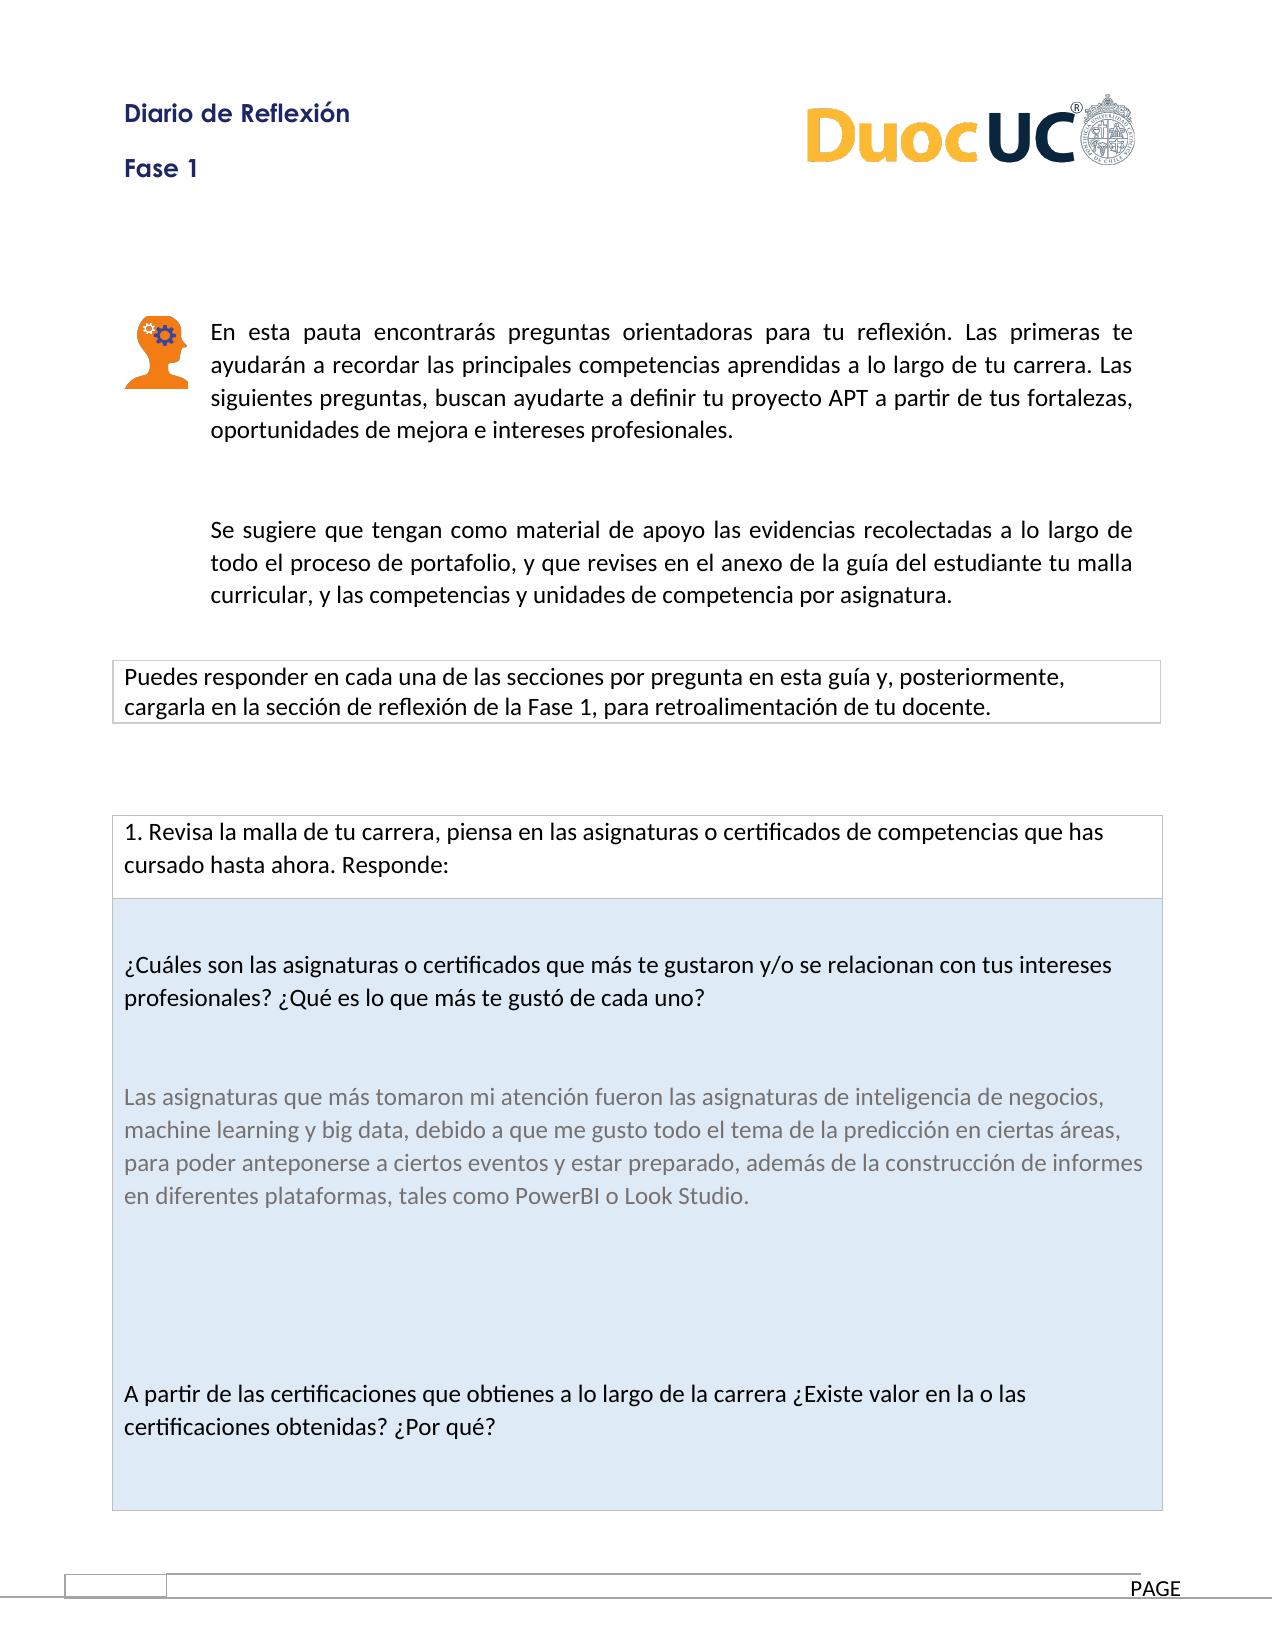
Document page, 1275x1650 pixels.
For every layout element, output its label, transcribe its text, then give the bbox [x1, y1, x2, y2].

picture [123, 316, 188, 389]
table_header Puedes responder en cada una de las secciones por pregunta en esta guía y, posteriormente, cargarla en la sección de reflexión de la Fase 1, para retroalimentación de tu docente. [114, 661, 1160, 722]
table_header [112, 316, 199, 629]
table_header 1. Revisa la malla de tu carrera, piensa en las asignaturas o certificados de competencias que has cursado hasta ahora. Responde: [113, 816, 1162, 898]
picture [807, 94, 1135, 165]
table_header En esta pauta encontrarás preguntas orientadoras para tu reflexión. Las primeras te ayudarán a recordar las principales competencias aprendidas a lo largo de tu carrera. Las siguientes preguntas, buscan ayudarte a definir tu proyecto APT a partir de tus fortalezas, oportunidades de mejora e intereses profesionales. Se sugiere que tengan como material de apoyo las evidencias recolectadas a lo largo de todo el proceso de portafolio, y que revises en el anexo de la guía del estudiante tu malla curricular, y las competencias y unidades de competencia por asignatura. [199, 316, 1146, 629]
